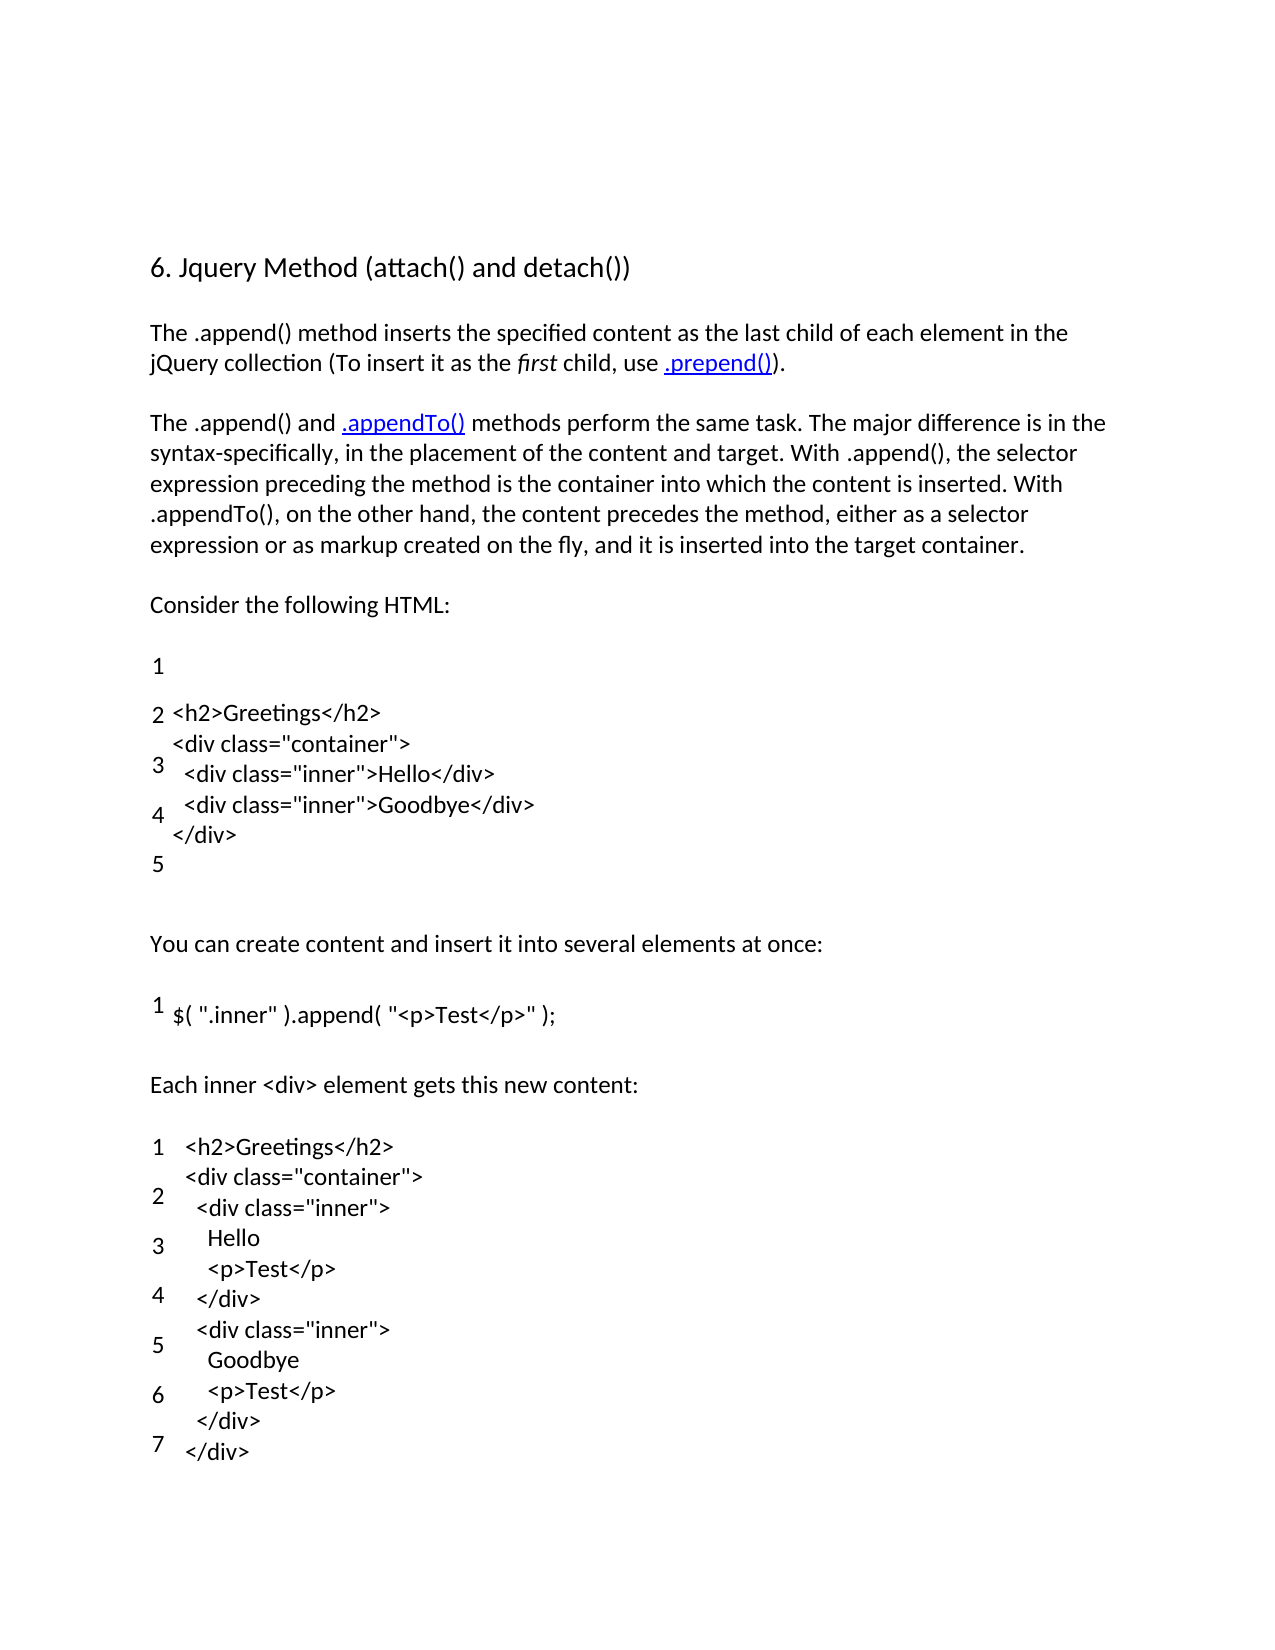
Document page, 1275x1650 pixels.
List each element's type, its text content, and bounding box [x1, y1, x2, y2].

text You can create content and insert it into several elements at once: [150, 928, 1125, 959]
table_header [183, 1129, 429, 1479]
table_header $( ".inner" ).append( "<p>Test</p>" ); [170, 988, 562, 1040]
text Each inner <div> element gets this new content: [150, 1069, 1125, 1100]
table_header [150, 1129, 183, 1479]
table_header 1 [150, 988, 170, 1040]
text Consider the following HTML: [150, 589, 1125, 619]
text 6. Jquery Method (attach() and detach()) [150, 249, 1125, 285]
text The .append() and .appendTo() methods perform the same task. The major difference is in the syntax-specifically, in the placement of the content and target. With .append(), the selector expression preceding the method is the container into which the content is inserted. With .appendTo(), on the other hand, the content precedes the method, either as a selector expression or as markup created on the fly, and it is inserted into the target container. [150, 407, 1125, 559]
table_header <h2>Greetings</h2> <div class="container"> <div class="inner">Hello</div> <div class="inner">Goodbye</div> </div> [171, 649, 541, 899]
text The .append() method inserts the specified content as the last child of each element in the jQuery collection (To insert it as the first child, use .prepend()). [150, 317, 1125, 378]
table_header 1 2 3 4 5 [150, 649, 171, 899]
